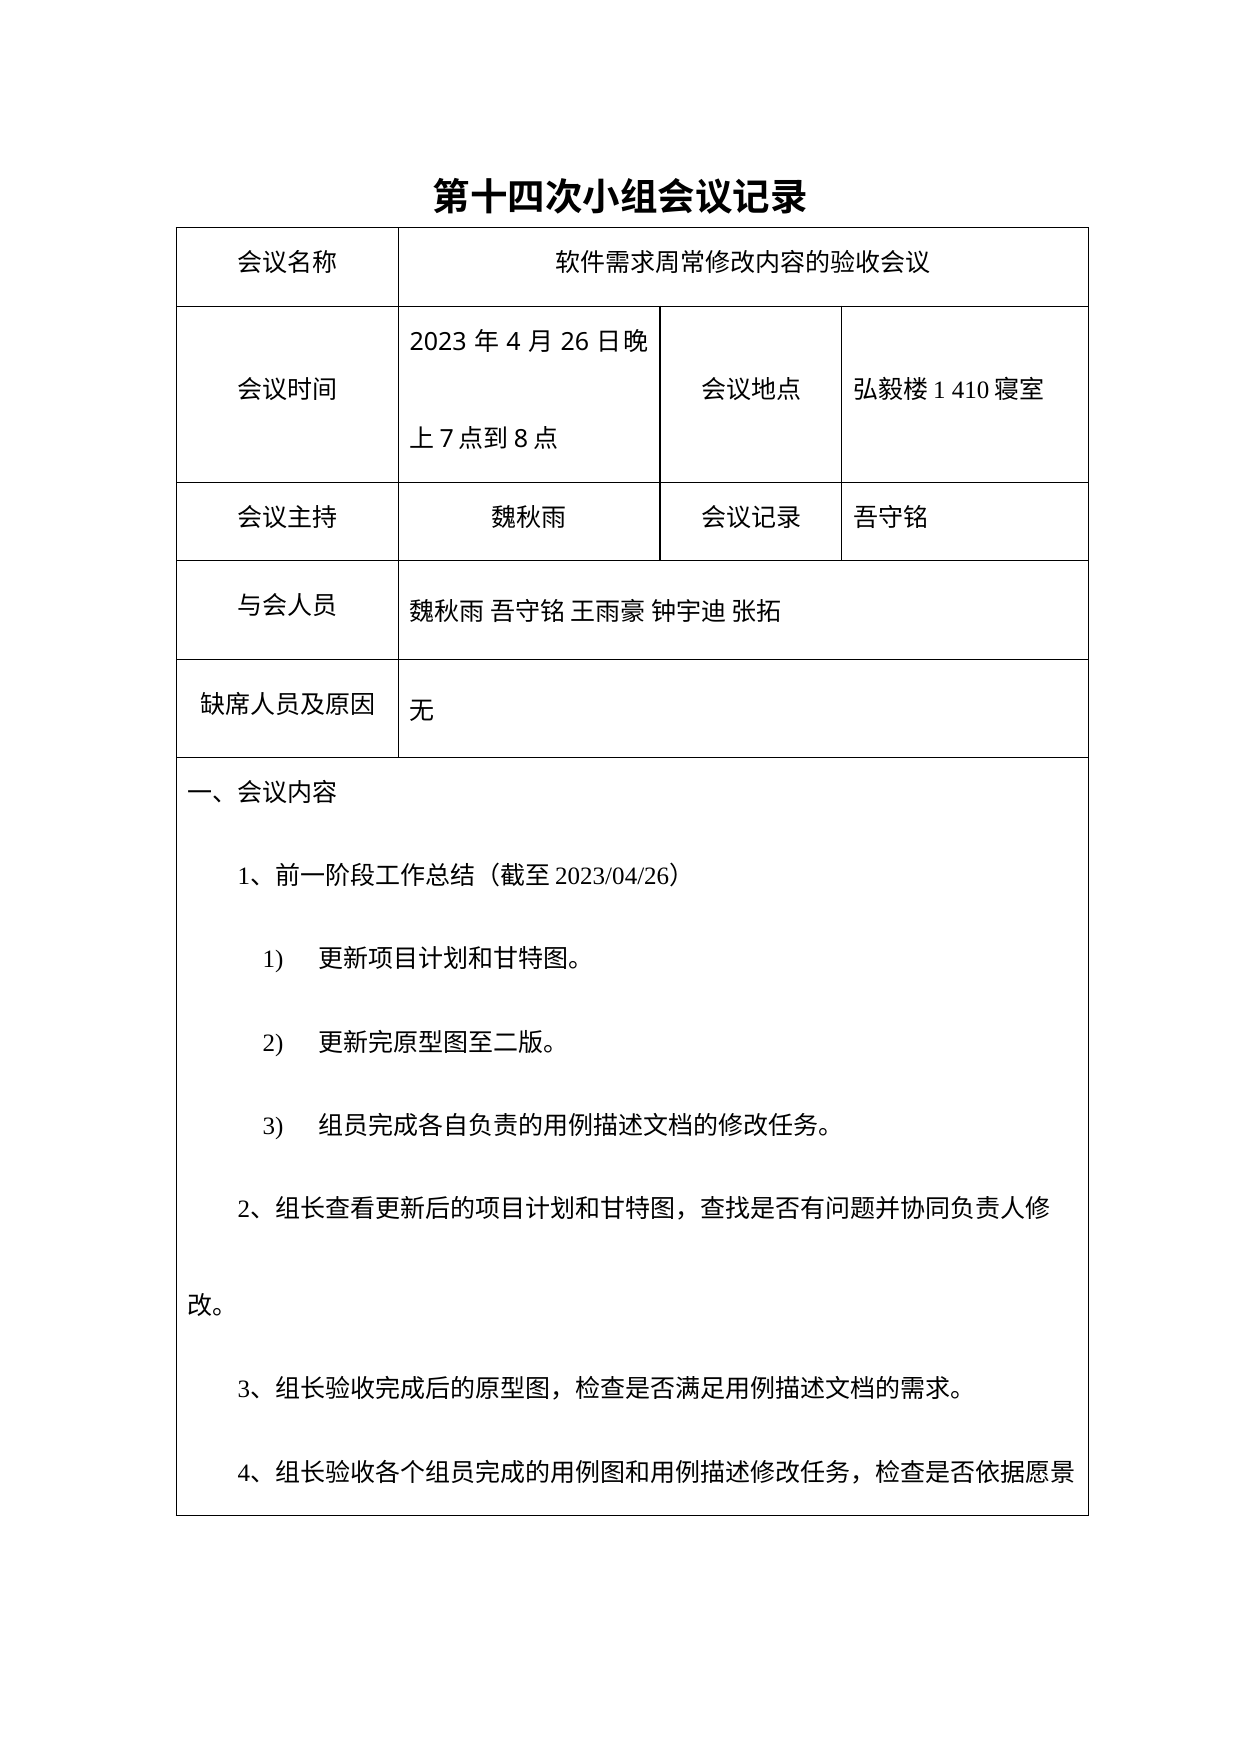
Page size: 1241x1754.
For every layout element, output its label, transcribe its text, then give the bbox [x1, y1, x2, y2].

table_header 会议名称 [177, 228, 398, 306]
table_cell 吾守铭 [842, 483, 1088, 560]
table_cell 无 [399, 660, 1088, 757]
text 第十四次小组会议记录 [187, 162, 1053, 227]
table_cell 魏秋雨 [399, 483, 659, 560]
table_cell 弘毅楼1 410寝室 [842, 307, 1088, 482]
table_cell 会议主持 [177, 483, 398, 560]
table_cell 2023年4月26日晚上7点到8点 [399, 307, 659, 482]
table_cell 魏秋雨 吾守铭 王雨豪 钟宇迪 张拓 [399, 561, 1088, 659]
table_cell 与会人员 [177, 561, 398, 659]
table_cell 会议记录 [661, 483, 841, 560]
table_cell 缺席人员及原因 [177, 660, 398, 757]
table_header 软件需求周常修改内容的验收会议 [399, 228, 1088, 306]
table_cell 会议时间 [177, 307, 398, 482]
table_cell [177, 758, 1088, 1515]
table_cell 会议地点 [661, 307, 841, 482]
